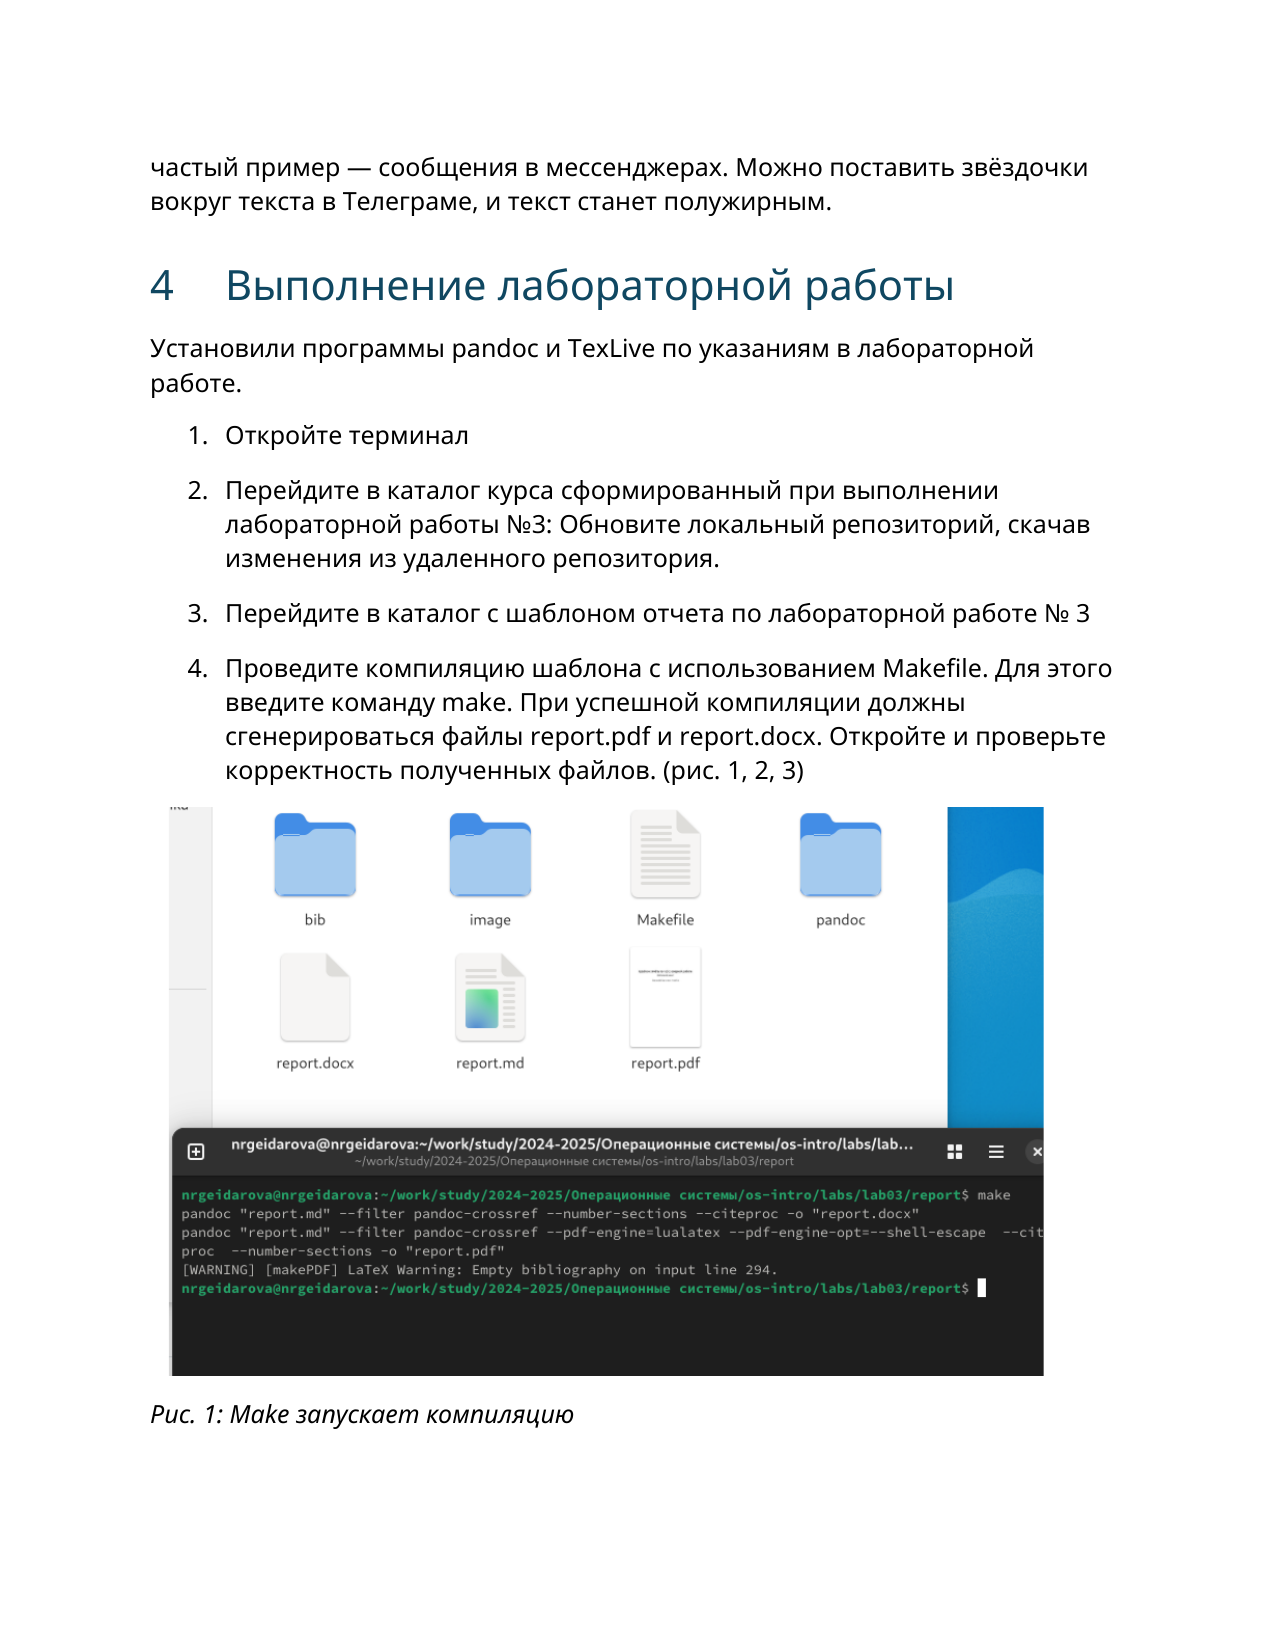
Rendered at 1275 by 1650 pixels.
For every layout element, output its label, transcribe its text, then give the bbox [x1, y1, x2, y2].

subtitle 4 Выполнение лабораторной работы [150, 256, 1125, 312]
text Установили программы pandoc и TexLive по указаниям в лабораторной работе. [150, 331, 1125, 399]
list Перейдите в каталог курса сформированный при выполнении лабораторной работы №3: Обновите локальный репозиторий, скачав изменения из удаленного репозитория. [187, 473, 1125, 575]
text Рис. 1: Make запускает компиляцию [150, 1396, 1125, 1430]
picture [168, 807, 1044, 1376]
list Перейдите в каталог с шаблоном отчета по лабораторной работе № 3 [187, 596, 1125, 630]
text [150, 150, 1125, 218]
list Проведите компиляцию шаблона с использованием Makefile. Для этого введите команду make. При успешной компиляции должны сгенерироваться файлы report.pdf и report.docx. Откройте и проверьте корректность полученных файлов. (рис. 1, 2, 3) [187, 651, 1125, 787]
list Откройте терминал [187, 418, 1125, 452]
